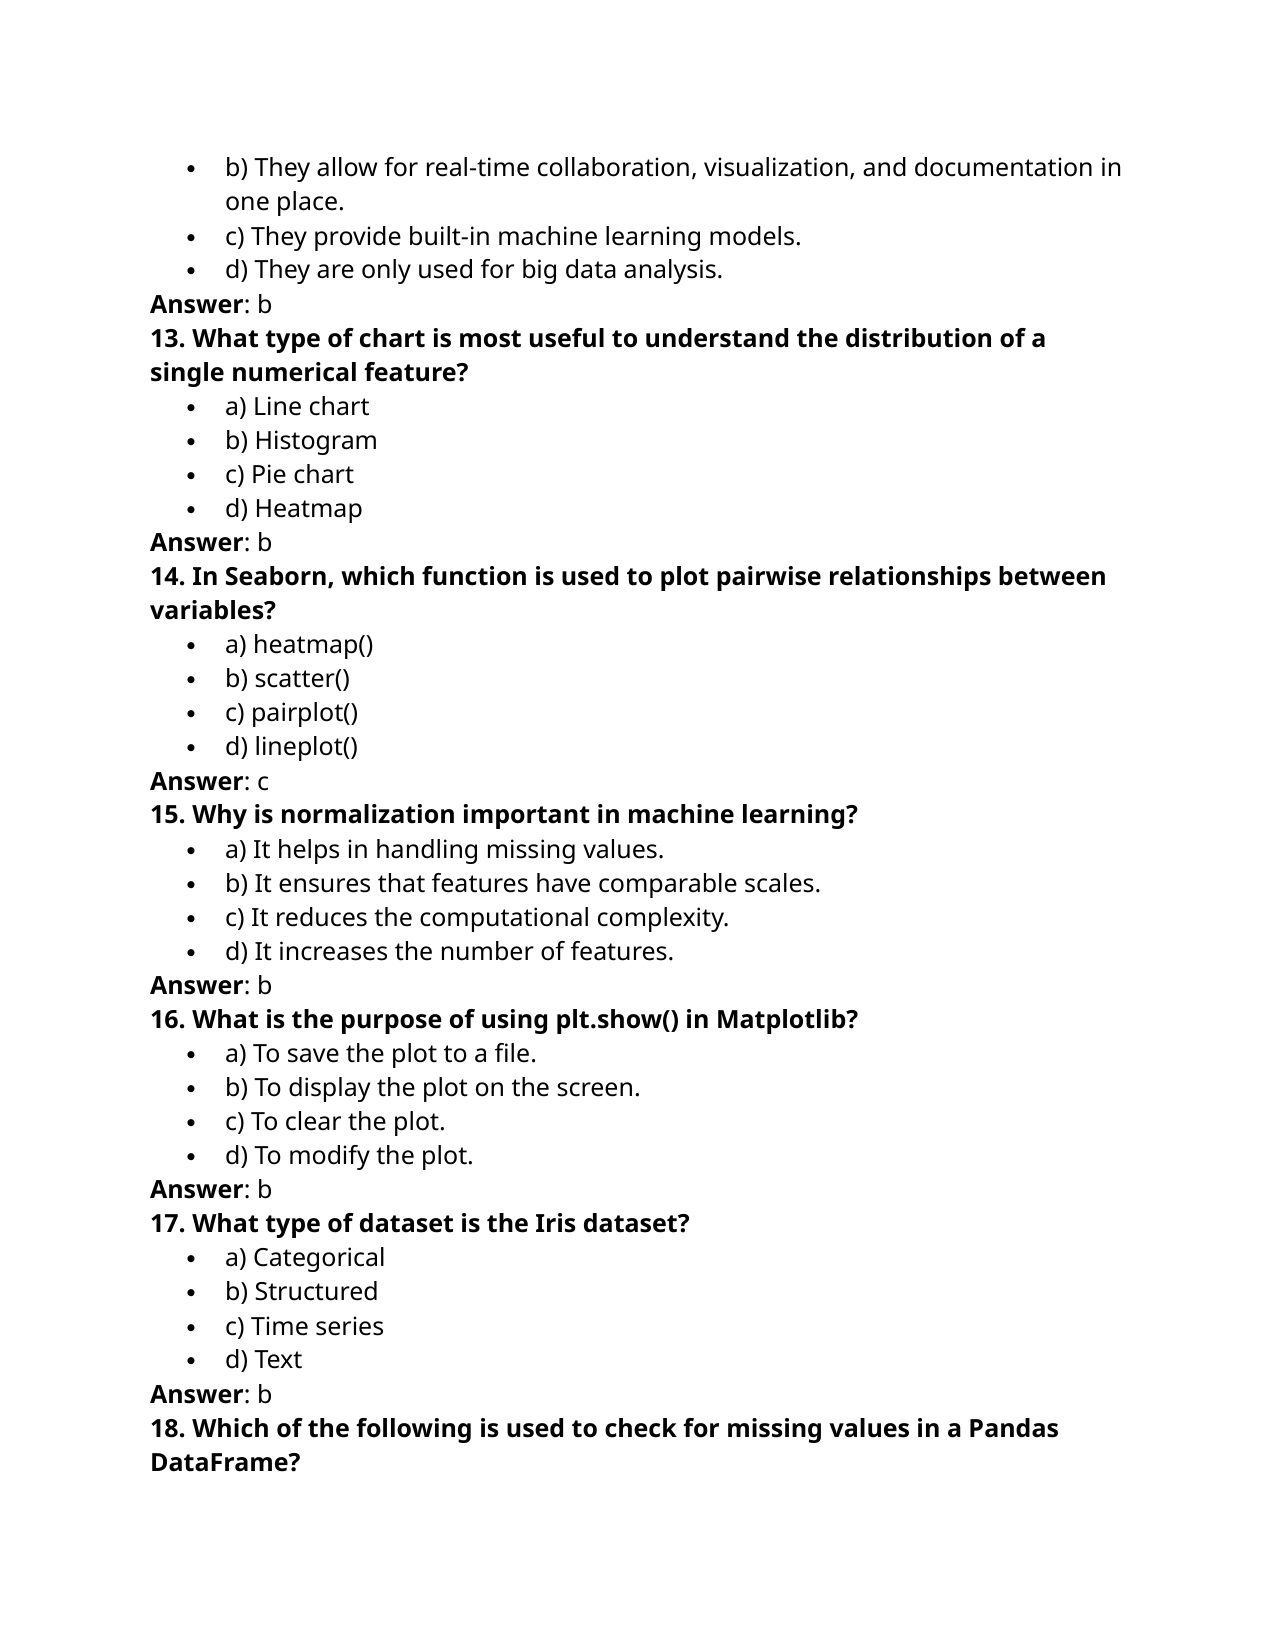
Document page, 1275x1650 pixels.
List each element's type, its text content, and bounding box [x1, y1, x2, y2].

list b) They allow for real-time collaboration, visualization, and documentation in one place. [187, 150, 1125, 218]
text 14. In Seaborn, which function is used to plot pairwise relationships between variables? [150, 559, 1125, 627]
list c) To clear the plot. [187, 1104, 1125, 1138]
list c) Pie chart [187, 457, 1125, 491]
text 16. What is the purpose of using plt.show() in Matplotlib? [150, 1002, 1125, 1036]
text Answer: b [150, 1172, 1125, 1206]
list a) To save the plot to a file. [187, 1036, 1125, 1070]
list c) Time series [187, 1308, 1125, 1342]
list a) Categorical [187, 1240, 1125, 1274]
text 18. Which of the following is used to check for missing values in a Pandas DataFrame? [150, 1410, 1125, 1478]
list b) Histogram [187, 422, 1125, 457]
text Answer: b [150, 525, 1125, 559]
list a) It helps in handling missing values. [187, 831, 1125, 865]
list d) They are only used for big data analysis. [187, 252, 1125, 286]
text 13. What type of chart is most useful to understand the distribution of a single numerical feature? [150, 320, 1125, 388]
text Answer: b [150, 967, 1125, 1002]
list a) Line chart [187, 388, 1125, 422]
list b) To display the plot on the screen. [187, 1070, 1125, 1104]
list b) It ensures that features have comparable scales. [187, 865, 1125, 899]
text Answer: b [150, 286, 1125, 320]
list d) Heatmap [187, 491, 1125, 525]
list d) Text [187, 1342, 1125, 1376]
list d) lineplot() [187, 729, 1125, 763]
list d) It increases the number of features. [187, 933, 1125, 967]
text Answer: b [150, 1376, 1125, 1410]
text 15. Why is normalization important in machine learning? [150, 797, 1125, 831]
list b) Structured [187, 1274, 1125, 1308]
list a) heatmap() [187, 627, 1125, 661]
list b) scatter() [187, 661, 1125, 695]
text Answer: c [150, 763, 1125, 797]
list c) pairplot() [187, 695, 1125, 729]
list d) To modify the plot. [187, 1138, 1125, 1172]
list c) It reduces the computational complexity. [187, 899, 1125, 933]
text 17. What type of dataset is the Iris dataset? [150, 1206, 1125, 1240]
list c) They provide built-in machine learning models. [187, 218, 1125, 252]
